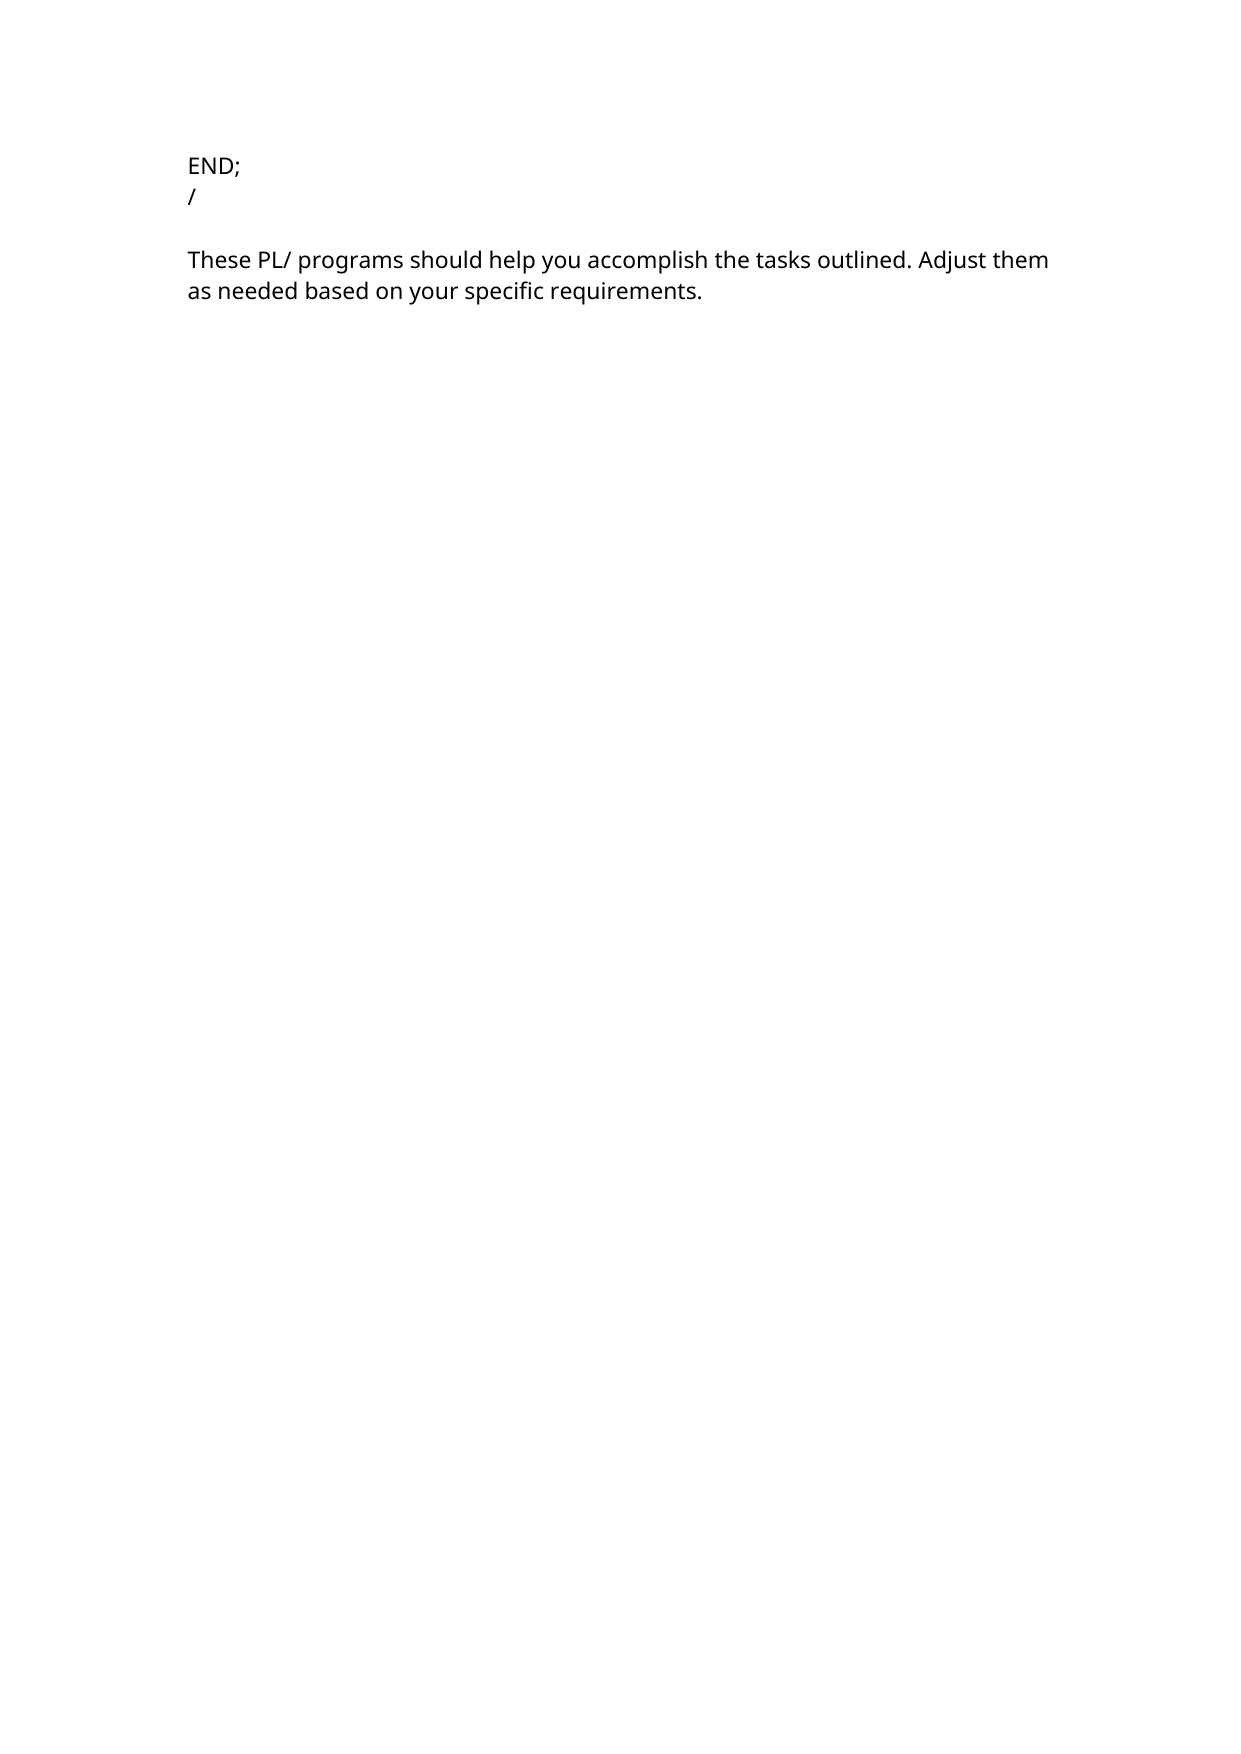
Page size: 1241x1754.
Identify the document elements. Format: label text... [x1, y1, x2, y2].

text END; [187, 150, 1053, 181]
text / [187, 181, 1053, 212]
text These PL/ programs should help you accomplish the tasks outlined. Adjust them as needed based on your specific requirements. [187, 244, 1053, 306]
